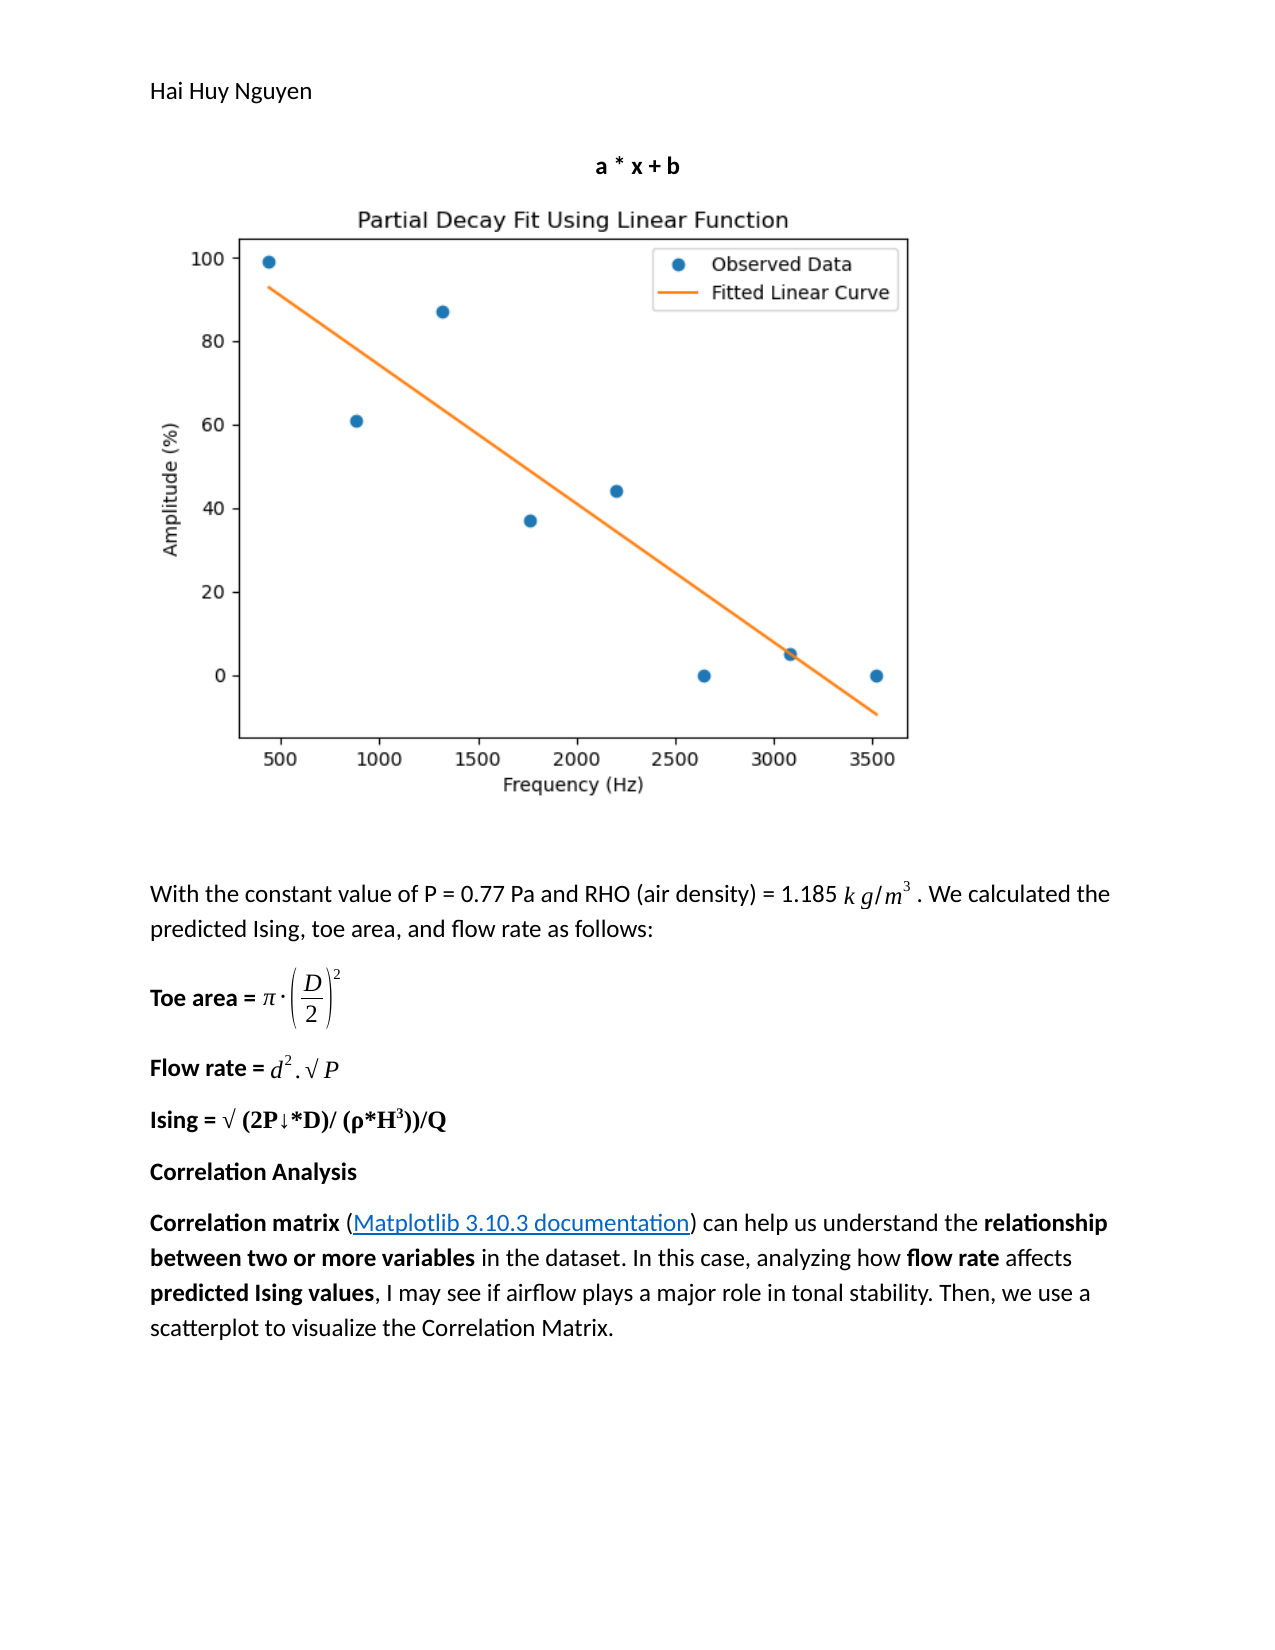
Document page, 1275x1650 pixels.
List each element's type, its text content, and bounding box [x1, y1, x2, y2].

picture [150, 201, 988, 805]
text Toe area = [150, 965, 1125, 1031]
text Correlation matrix (Matplotlib 3.10.3 documentation) can help us understand the relationship between two or more variables in the dataset. In this case, analyzing how flow rate affects predicted Ising values, I may see if airflow plays a major role in tonal stability. Then, we use a scatterplot to visualize the Correlation Matrix. [150, 1207, 1125, 1343]
text Correlation Analysis [150, 1156, 1125, 1186]
text With the constant value of P = 0.77 Pa and RHO (air density) = 1.185 . We calculated the predicted Ising, toe area, and flow rate as follows: [150, 878, 1125, 944]
text Ising = √ (2P↓*D)/ (ρ*H3))/Q [150, 1104, 1125, 1134]
text a * x + b [150, 150, 1125, 181]
text Flow rate = [150, 1052, 1125, 1083]
